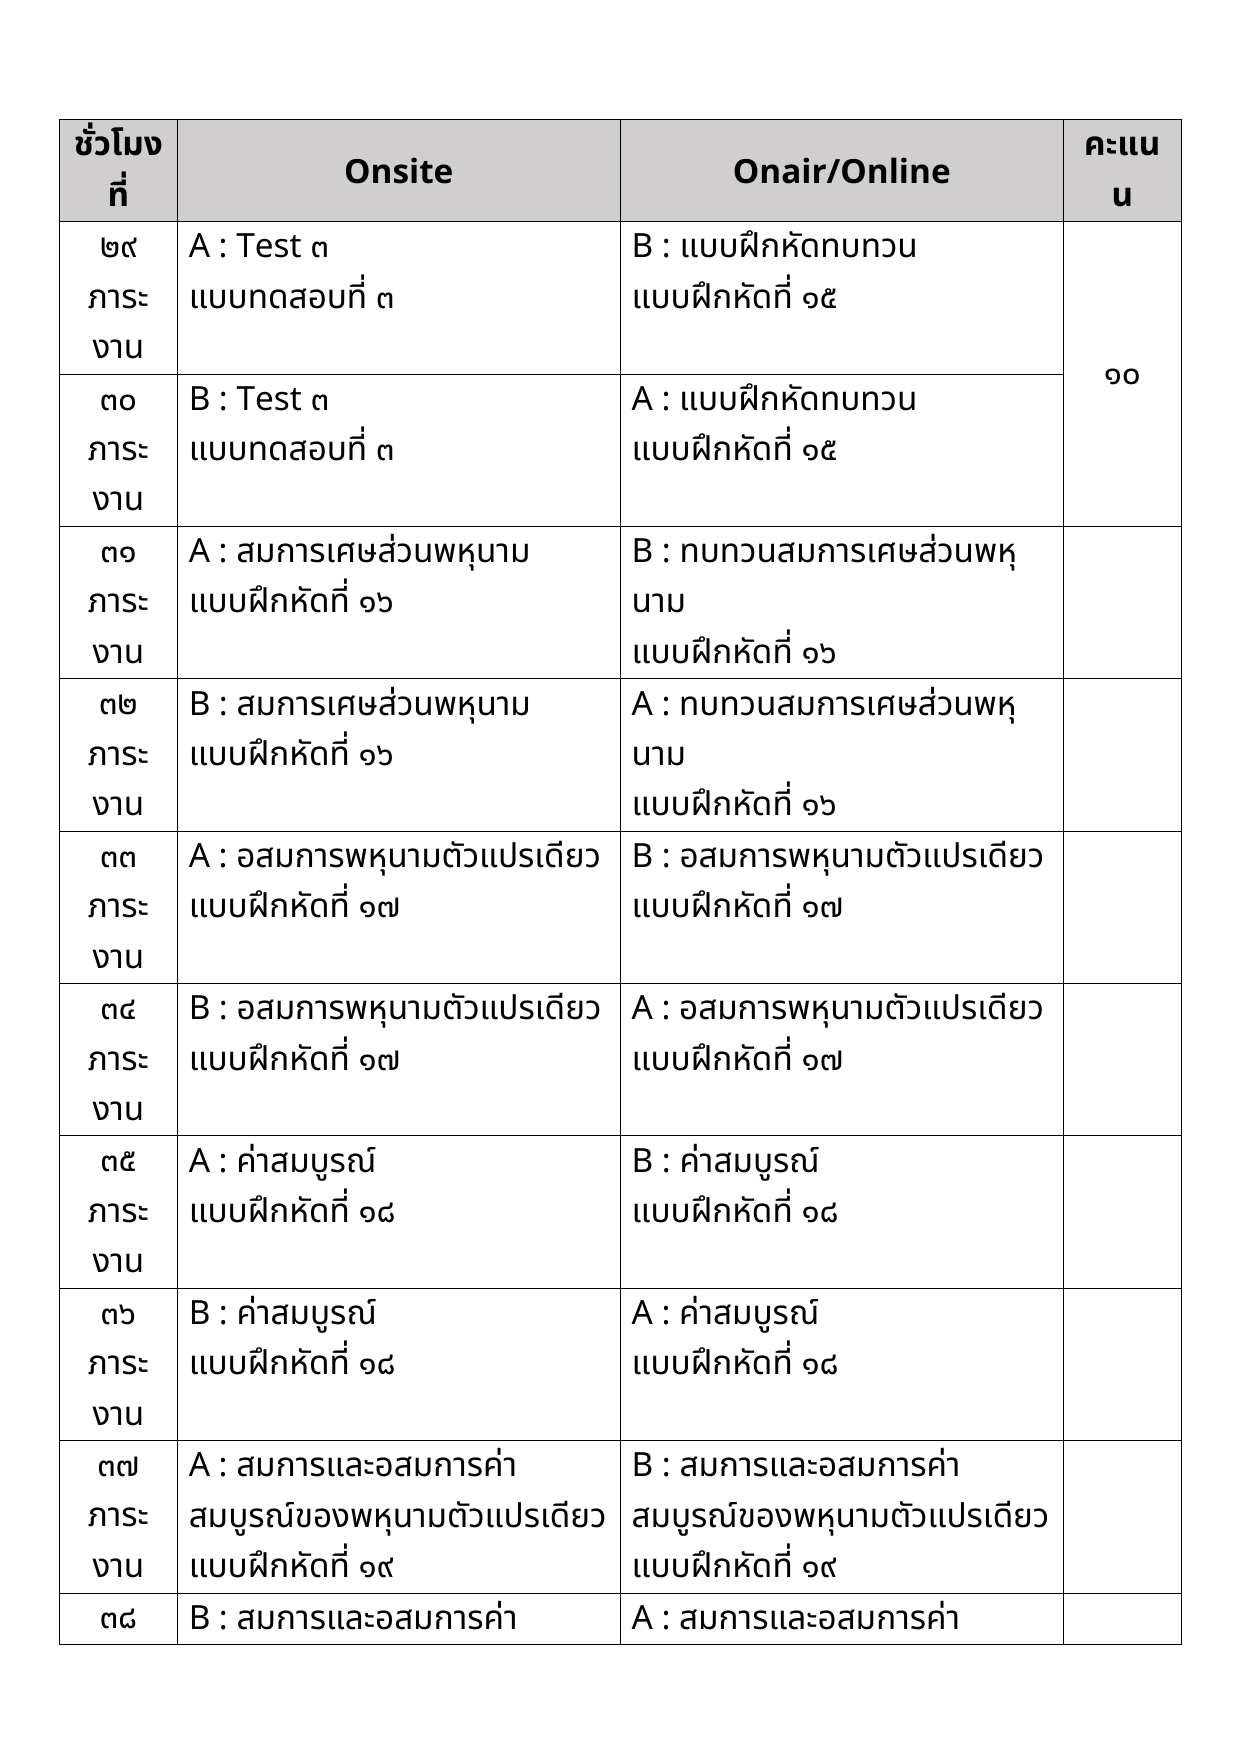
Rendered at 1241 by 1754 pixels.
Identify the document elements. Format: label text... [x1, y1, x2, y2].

table_cell [1064, 832, 1181, 983]
table_cell B : ค่าสมบูรณ์ แบบฝึกหัดที่ ๑๘ [178, 1289, 620, 1440]
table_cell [621, 1594, 1063, 1644]
table_cell B : ค่าสมบูรณ์ แบบฝึกหัดที่ ๑๘ [621, 1136, 1063, 1288]
table_cell A : ค่าสมบูรณ์ แบบฝึกหัดที่ ๑๘ [621, 1289, 1063, 1440]
table_cell A : สมการเศษส่วนพหุนาม แบบฝึกหัดที่ ๑๖ [178, 527, 620, 678]
table_header ชั่วโมงที่ [60, 120, 177, 221]
table_cell [1064, 984, 1181, 1135]
table_cell B : อสมการพหุนามตัวแปรเดียว แบบฝึกหัดที่ ๑๗ [621, 832, 1063, 983]
table_cell [1064, 1136, 1181, 1288]
table_cell ๓๕ ภาระงาน [60, 1136, 177, 1288]
table_cell [1064, 527, 1181, 678]
table_cell A : อสมการพหุนามตัวแปรเดียว แบบฝึกหัดที่ ๑๗ [178, 832, 620, 983]
table_cell ๓๖ ภาระงาน [60, 1289, 177, 1440]
table_cell B : แบบฝึกหัดทบทวน แบบฝึกหัดที่ ๑๕ [621, 222, 1063, 373]
table_header Onair/Online [621, 120, 1063, 221]
table_cell A : ค่าสมบูรณ์ แบบฝึกหัดที่ ๑๘ [178, 1136, 620, 1288]
table_cell A : แบบฝึกหัดทบทวน แบบฝึกหัดที่ ๑๕ [621, 375, 1063, 526]
table_cell B : Test ๓ แบบทดสอบที่ ๓ [178, 375, 620, 526]
table_cell ๒๙ ภาระงาน [60, 222, 177, 373]
table_cell A : Test ๓ แบบทดสอบที่ ๓ [178, 222, 620, 373]
table_cell ๓๓ ภาระงาน [60, 832, 177, 983]
table_cell [1064, 1441, 1181, 1592]
table_cell A : ทบทวนสมการเศษส่วนพหุนาม แบบฝึกหัดที่ ๑๖ [621, 679, 1063, 831]
table_cell [1064, 679, 1181, 831]
table_cell ๓๘ ภาระงาน [60, 1594, 177, 1644]
table_cell ๓๒ ภาระงาน [60, 679, 177, 831]
table_cell B : อสมการพหุนามตัวแปรเดียว แบบฝึกหัดที่ ๑๗ [178, 984, 620, 1135]
table_cell B : สมการเศษส่วนพหุนาม แบบฝึกหัดที่ ๑๖ [178, 679, 620, 831]
table_cell [1064, 1289, 1181, 1440]
table_cell ๓๐ ภาระงาน [60, 375, 177, 526]
table_cell [1064, 1594, 1181, 1644]
table_header คะแนน [1064, 120, 1181, 221]
table_cell ๓๑ ภาระงาน [60, 527, 177, 678]
table_cell ๑๐ [1064, 222, 1181, 526]
table_cell ๓๔ ภาระงาน [60, 984, 177, 1135]
table_cell B : สมการและอสมการค่าสมบูรณ์ของพหุนามตัวแปรเดียว แบบฝึกหัดที่ ๑๙ [621, 1441, 1063, 1592]
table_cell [178, 1594, 620, 1644]
table_cell B : ทบทวนสมการเศษส่วนพหุนาม แบบฝึกหัดที่ ๑๖ [621, 527, 1063, 678]
table_cell ๓๗ ภาระงาน [60, 1441, 177, 1592]
table_cell A : สมการและอสมการค่าสมบูรณ์ของพหุนามตัวแปรเดียว แบบฝึกหัดที่ ๑๙ [178, 1441, 620, 1592]
table_header Onsite [178, 120, 620, 221]
table_cell A : อสมการพหุนามตัวแปรเดียว แบบฝึกหัดที่ ๑๗ [621, 984, 1063, 1135]
